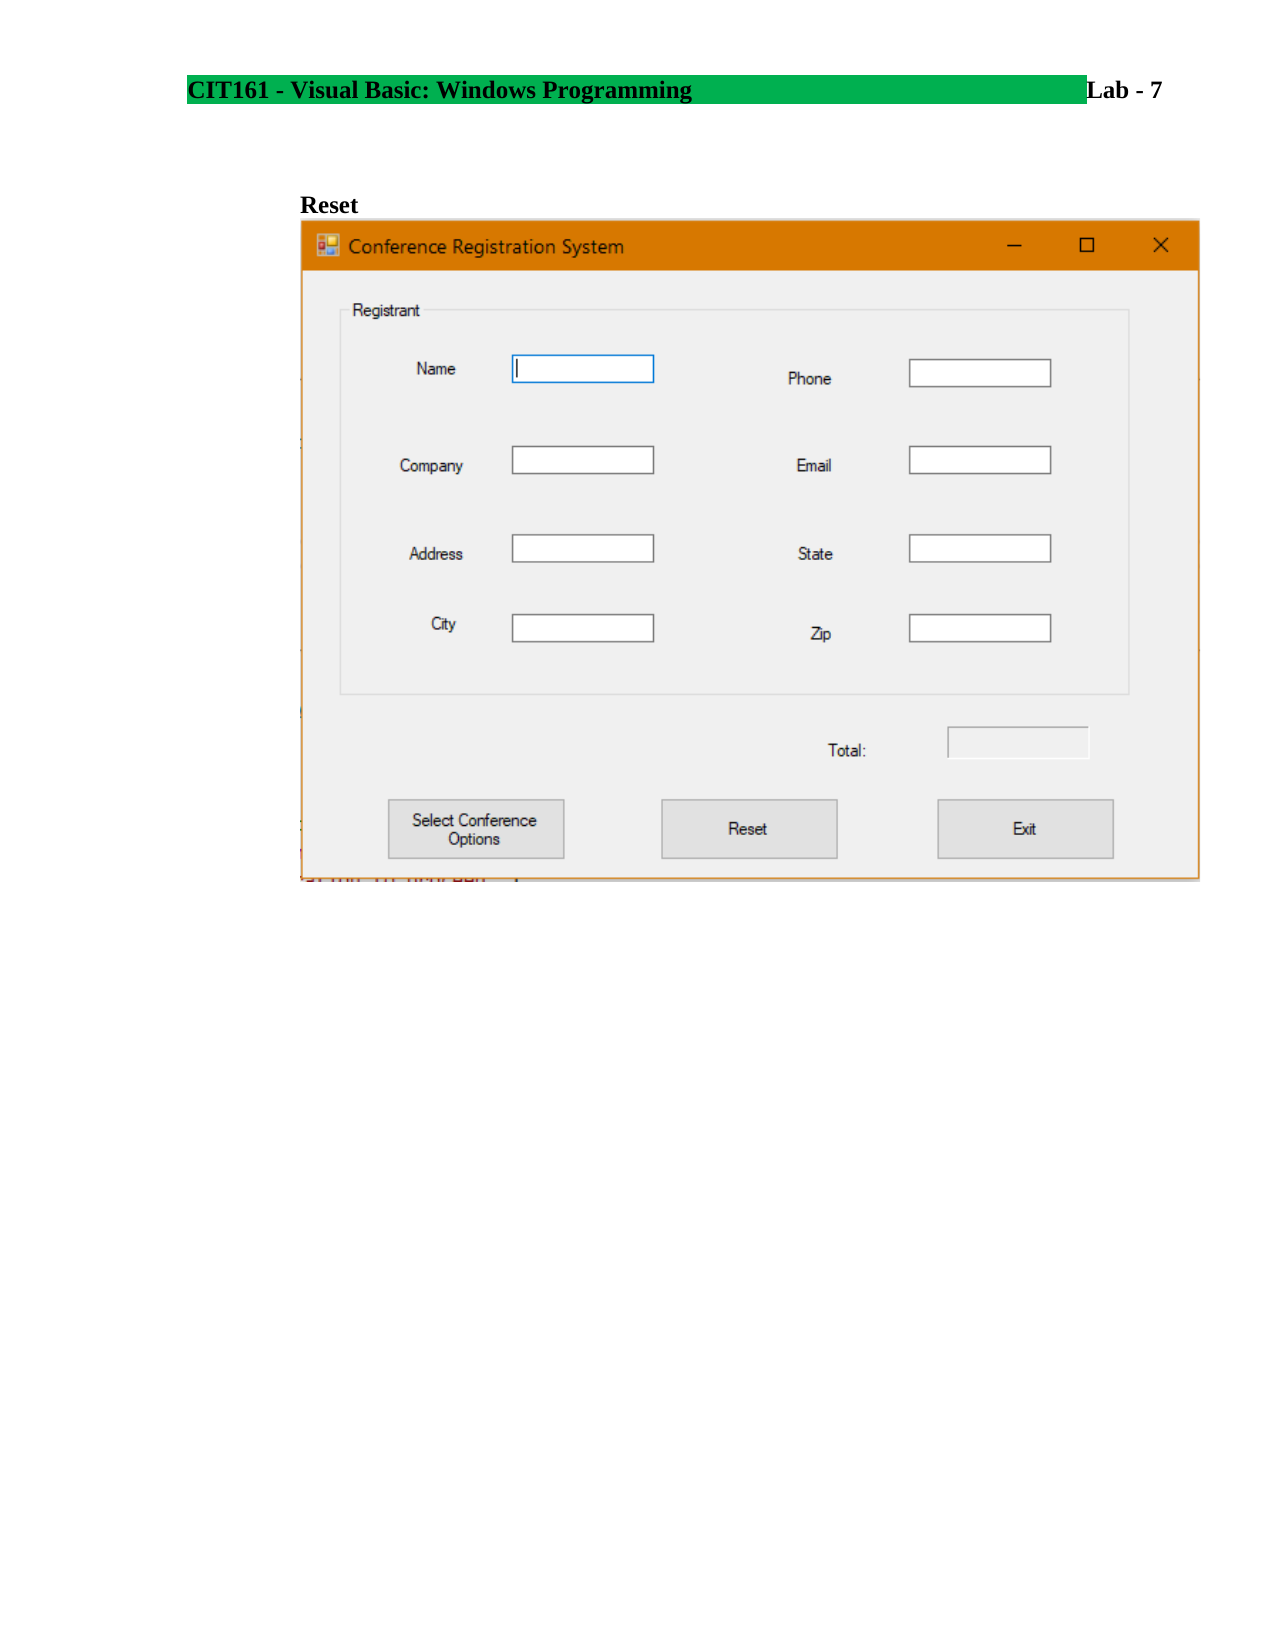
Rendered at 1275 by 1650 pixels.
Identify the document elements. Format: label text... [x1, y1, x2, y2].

picture [300, 218, 1200, 882]
list Reset [300, 190, 1087, 218]
